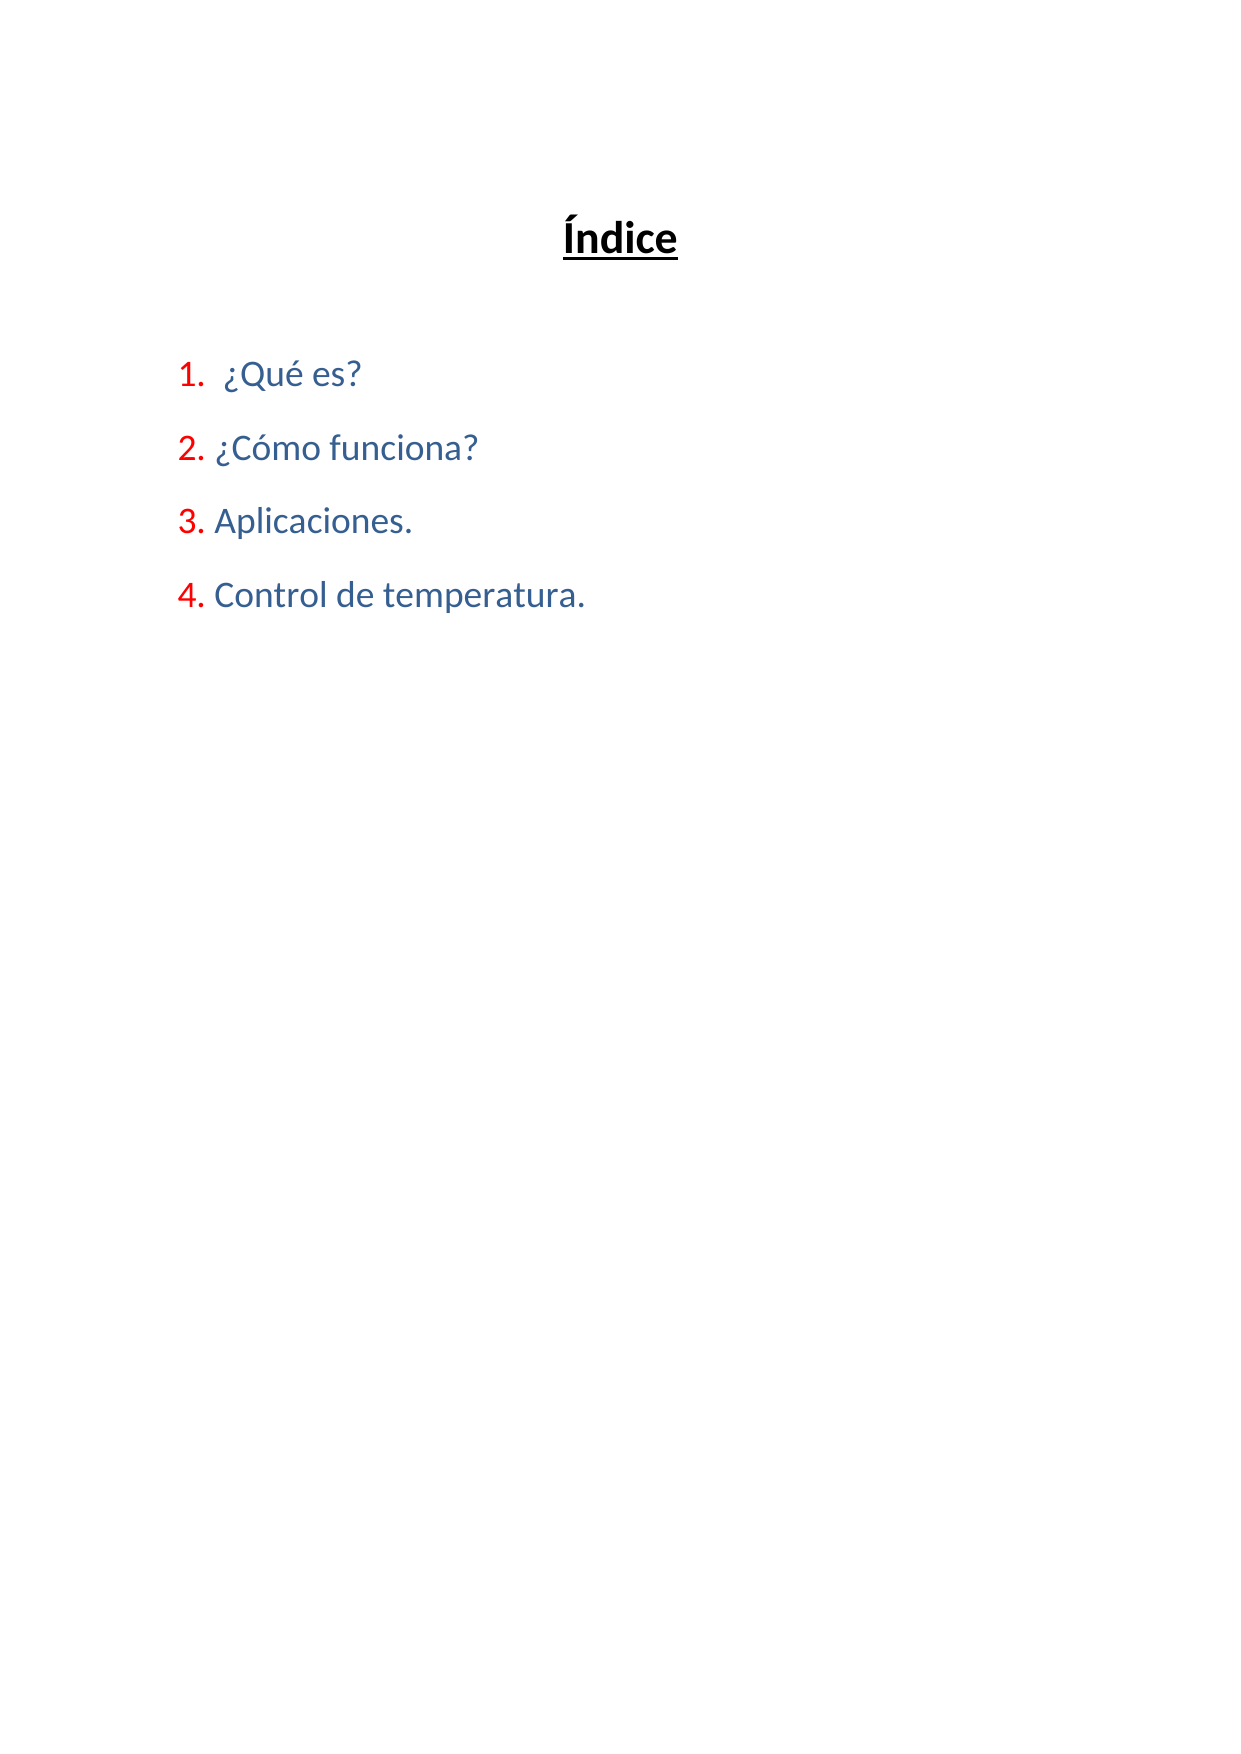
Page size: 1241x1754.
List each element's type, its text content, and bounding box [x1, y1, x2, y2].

text 1. ¿Qué es? [177, 350, 1063, 396]
text 4. Control de temperatura. [177, 571, 1063, 617]
text 2. ¿Cómo funciona? [177, 424, 1063, 470]
text Índice [177, 209, 1063, 265]
text 3. Aplicaciones. [177, 497, 1063, 543]
